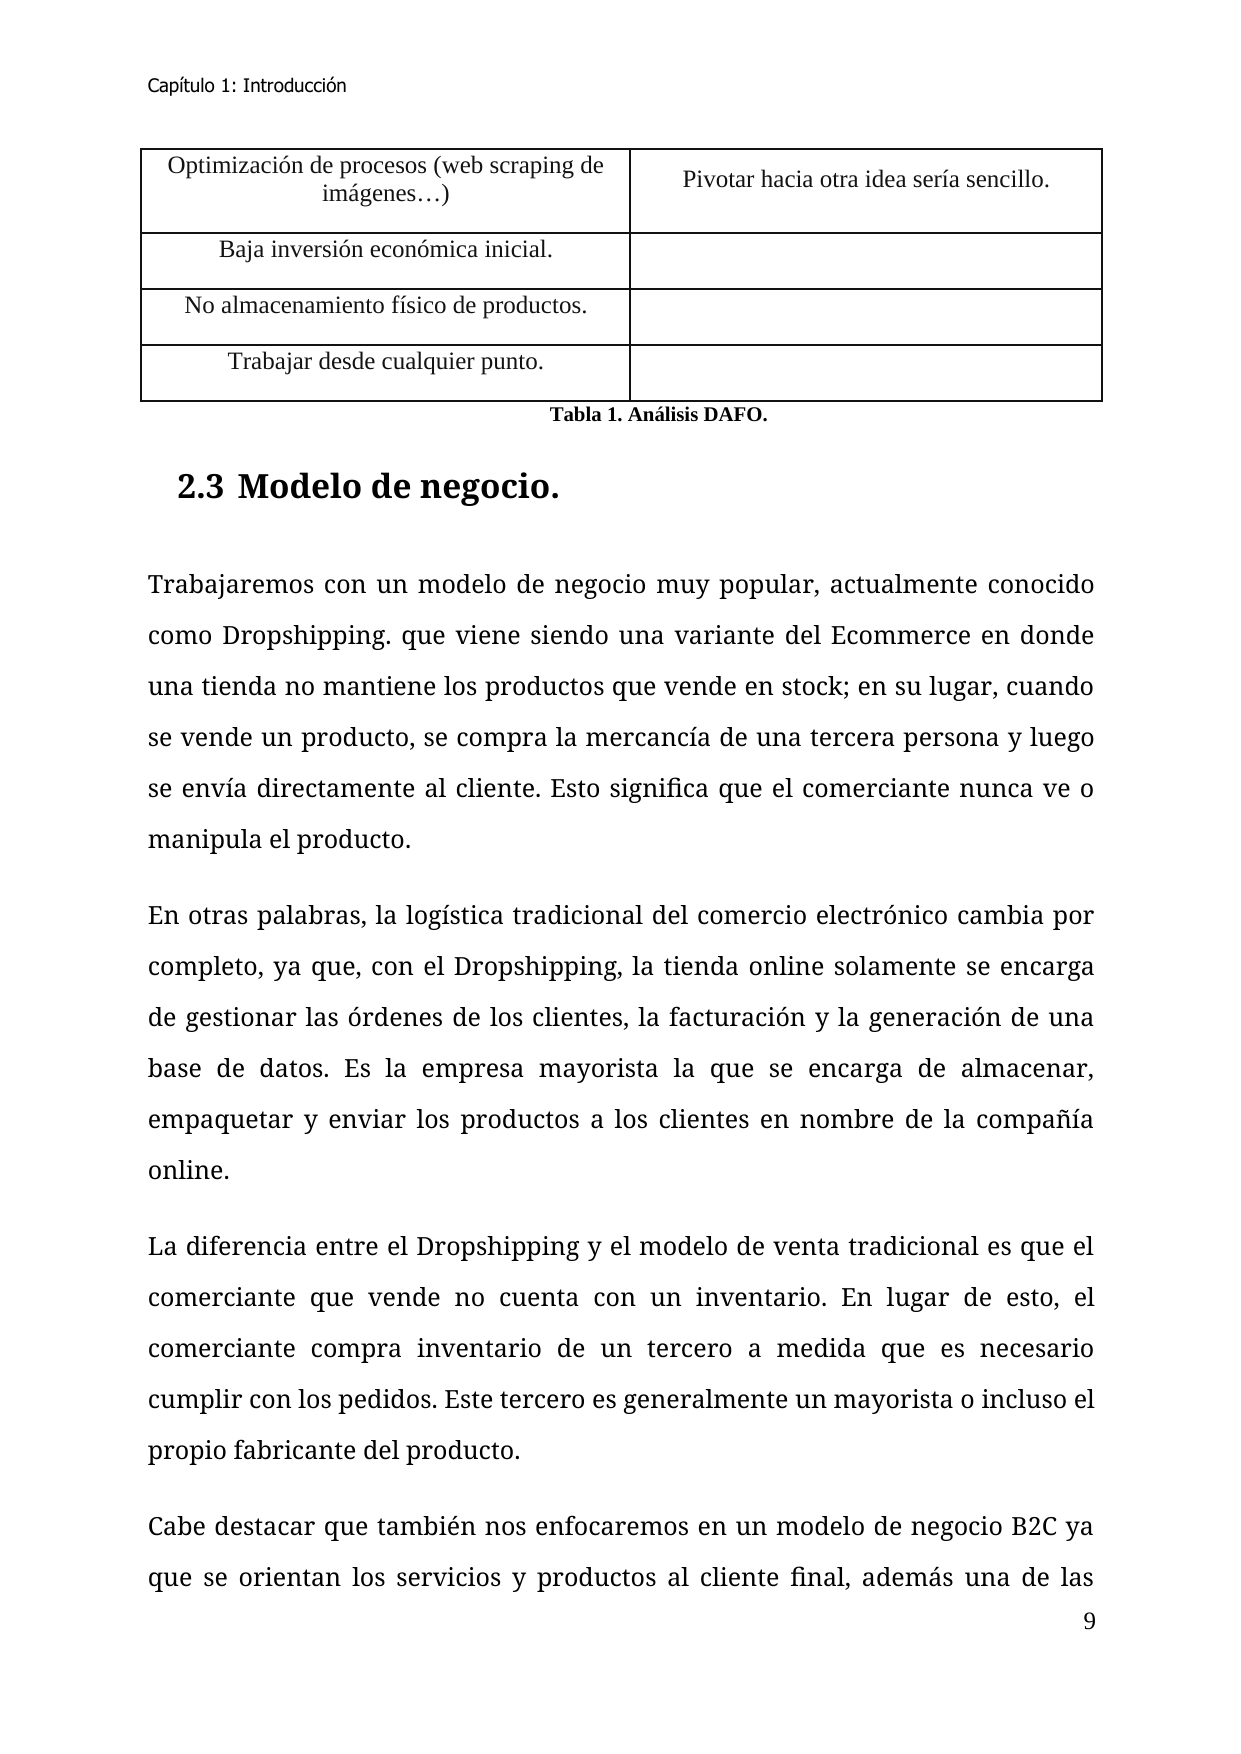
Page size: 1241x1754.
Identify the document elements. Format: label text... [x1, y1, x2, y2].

table_cell Pivotar hacia otra idea sería sencillo. [631, 150, 1101, 232]
table_cell No almacenamiento físico de productos. [142, 290, 629, 344]
table_cell Baja inversión económica inicial. [142, 234, 629, 288]
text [148, 1509, 1096, 1594]
table_cell Trabajar desde cualquier punto. [142, 346, 629, 400]
table_cell [631, 346, 1101, 400]
table_cell Optimización de procesos (web scraping de imágenes…) [142, 150, 629, 232]
text En otras palabras, la logística tradicional del comercio electrónico cambia por completo, ya que, con el Dropshipping, la tienda online solamente se encarga de gestionar las órdenes de los clientes, la facturación y la generación de una base de datos. Es la empresa mayorista la que se encarga de almacenar, empaquetar y enviar los productos a los clientes en nombre de la compañía online. [148, 897, 1096, 1187]
text La diferencia entre el Dropshipping y el modelo de venta tradicional es que el comerciante que vende no cuenta con un inventario. En lugar de esto, el comerciante compra inventario de un tercero a medida que es necesario cumplir con los pedidos. Este tercero es generalmente un mayorista o incluso el propio fabricante del producto. [148, 1229, 1096, 1467]
subtitle Modelo de negocio. [177, 463, 1096, 508]
table_cell [631, 234, 1101, 288]
table_cell [631, 290, 1101, 344]
text Trabajaremos con un modelo de negocio muy popular, actualmente conocido como Dropshipping. que viene siendo una variante del Ecommerce en donde una tienda no mantiene los productos que vende en stock; en su lugar, cuando se vende un producto, se compra la mercancía de una tercera persona y luego se envía directamente al cliente. Esto significa que el comerciante nunca ve o manipula el producto. [148, 566, 1096, 856]
text Tabla 1. Análisis DAFO. [148, 402, 1096, 426]
